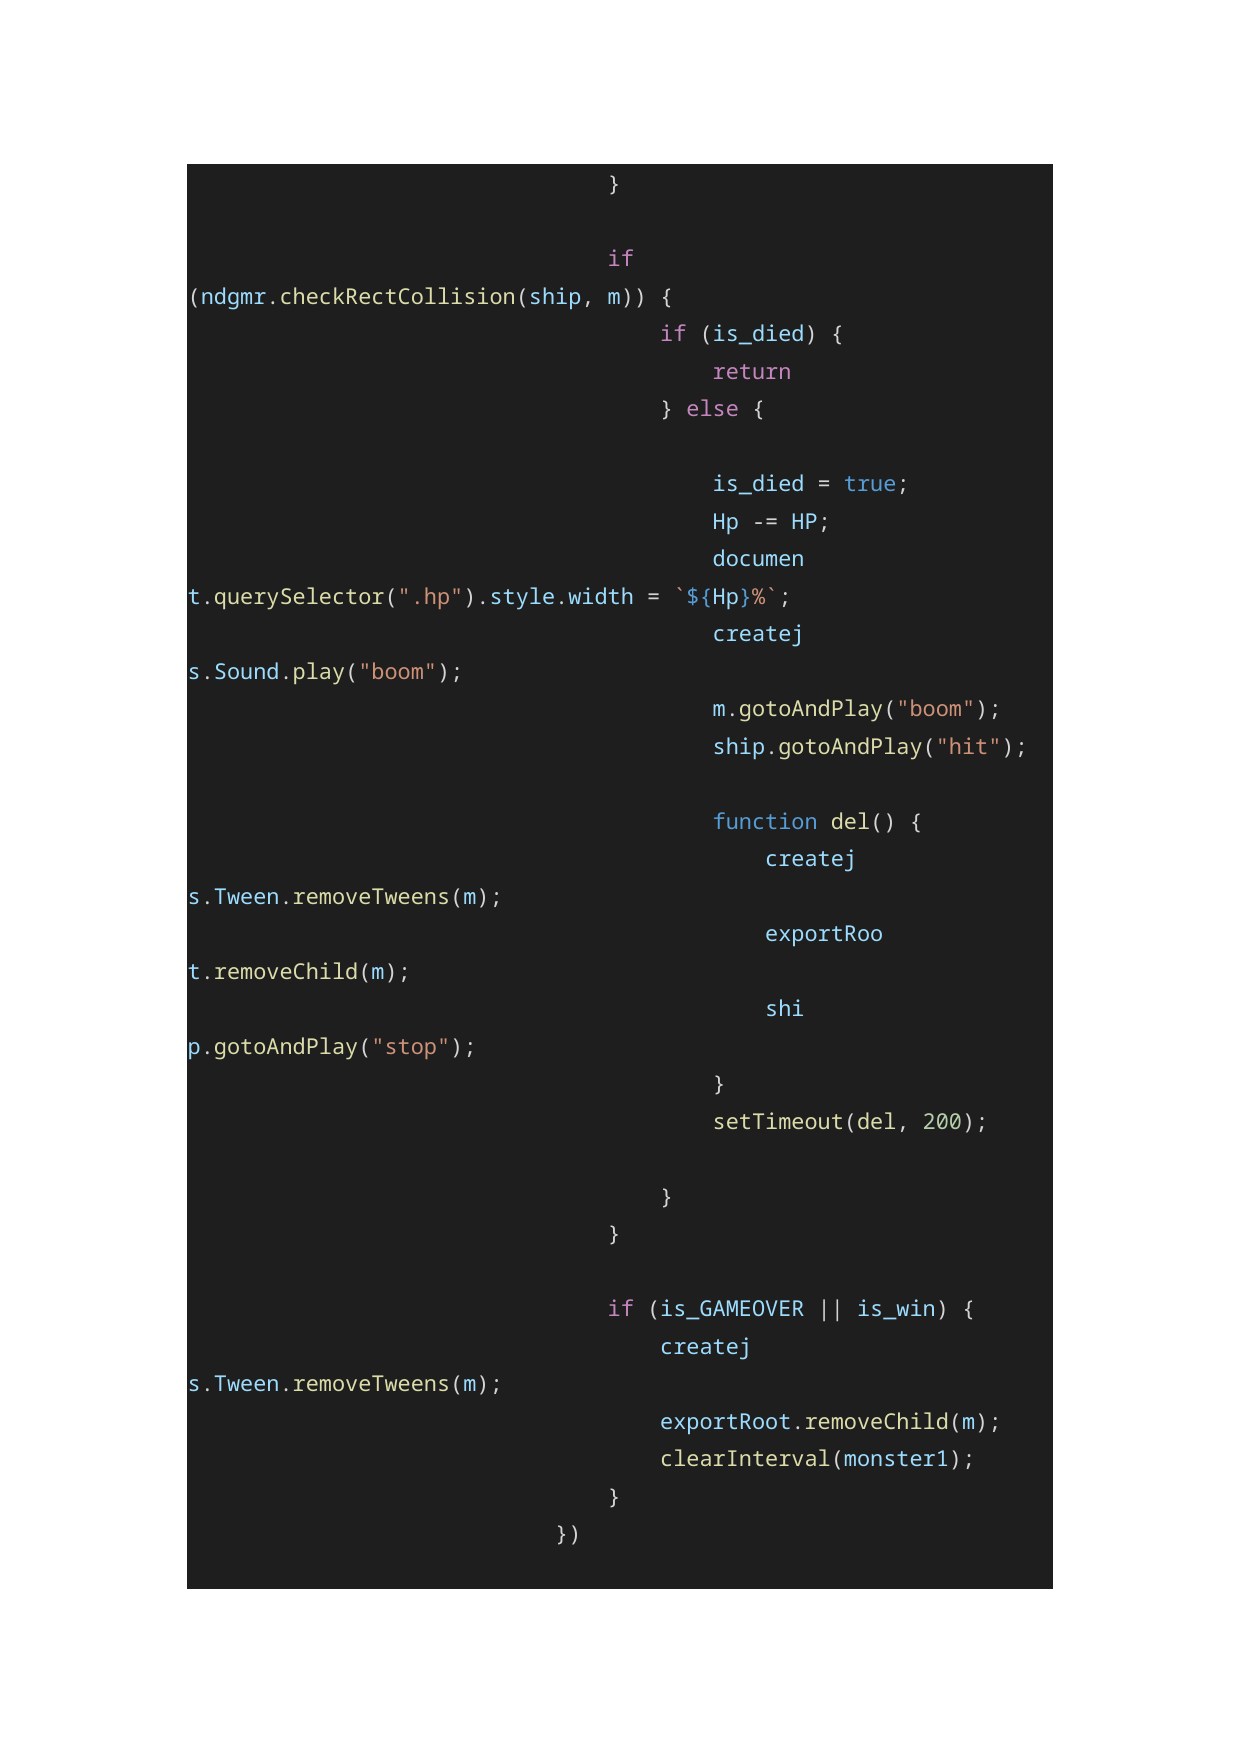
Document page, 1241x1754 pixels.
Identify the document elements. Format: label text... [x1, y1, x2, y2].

text exportRoot.removeChild(m); [187, 914, 1053, 989]
text document.querySelector(".hp").style.width = `${Hp}%`; [187, 539, 1053, 614]
text } [187, 164, 1053, 202]
text Hp -= HP; [187, 502, 1053, 539]
text }) [187, 1514, 1053, 1552]
text if (is_died) { [187, 314, 1053, 352]
text } [187, 1177, 1053, 1214]
text if (is_GAMEOVER || is_win) { [187, 1289, 1053, 1327]
text if (ndgmr.checkRectCollision(ship, m)) { [187, 239, 1053, 314]
text clearInterval(monster1); [187, 1439, 1053, 1477]
text is_died = true; [187, 464, 1053, 502]
text m.gotoAndPlay("boom"); [187, 689, 1053, 727]
text createjs.Tween.removeTweens(m); [187, 1327, 1053, 1402]
text function del() { [187, 802, 1053, 839]
text createjs.Tween.removeTweens(m); [187, 839, 1053, 914]
text ship.gotoAndPlay("stop"); [187, 989, 1053, 1064]
text exportRoot.removeChild(m); [187, 1402, 1053, 1439]
text } [187, 1214, 1053, 1252]
text } else { [187, 389, 1053, 427]
text return [187, 352, 1053, 389]
text setTimeout(del, 200); [187, 1102, 1053, 1139]
text ship.gotoAndPlay("hit"); [187, 727, 1053, 764]
text createjs.Sound.play("boom"); [187, 614, 1053, 689]
text } [187, 1477, 1053, 1514]
text } [187, 1064, 1053, 1102]
